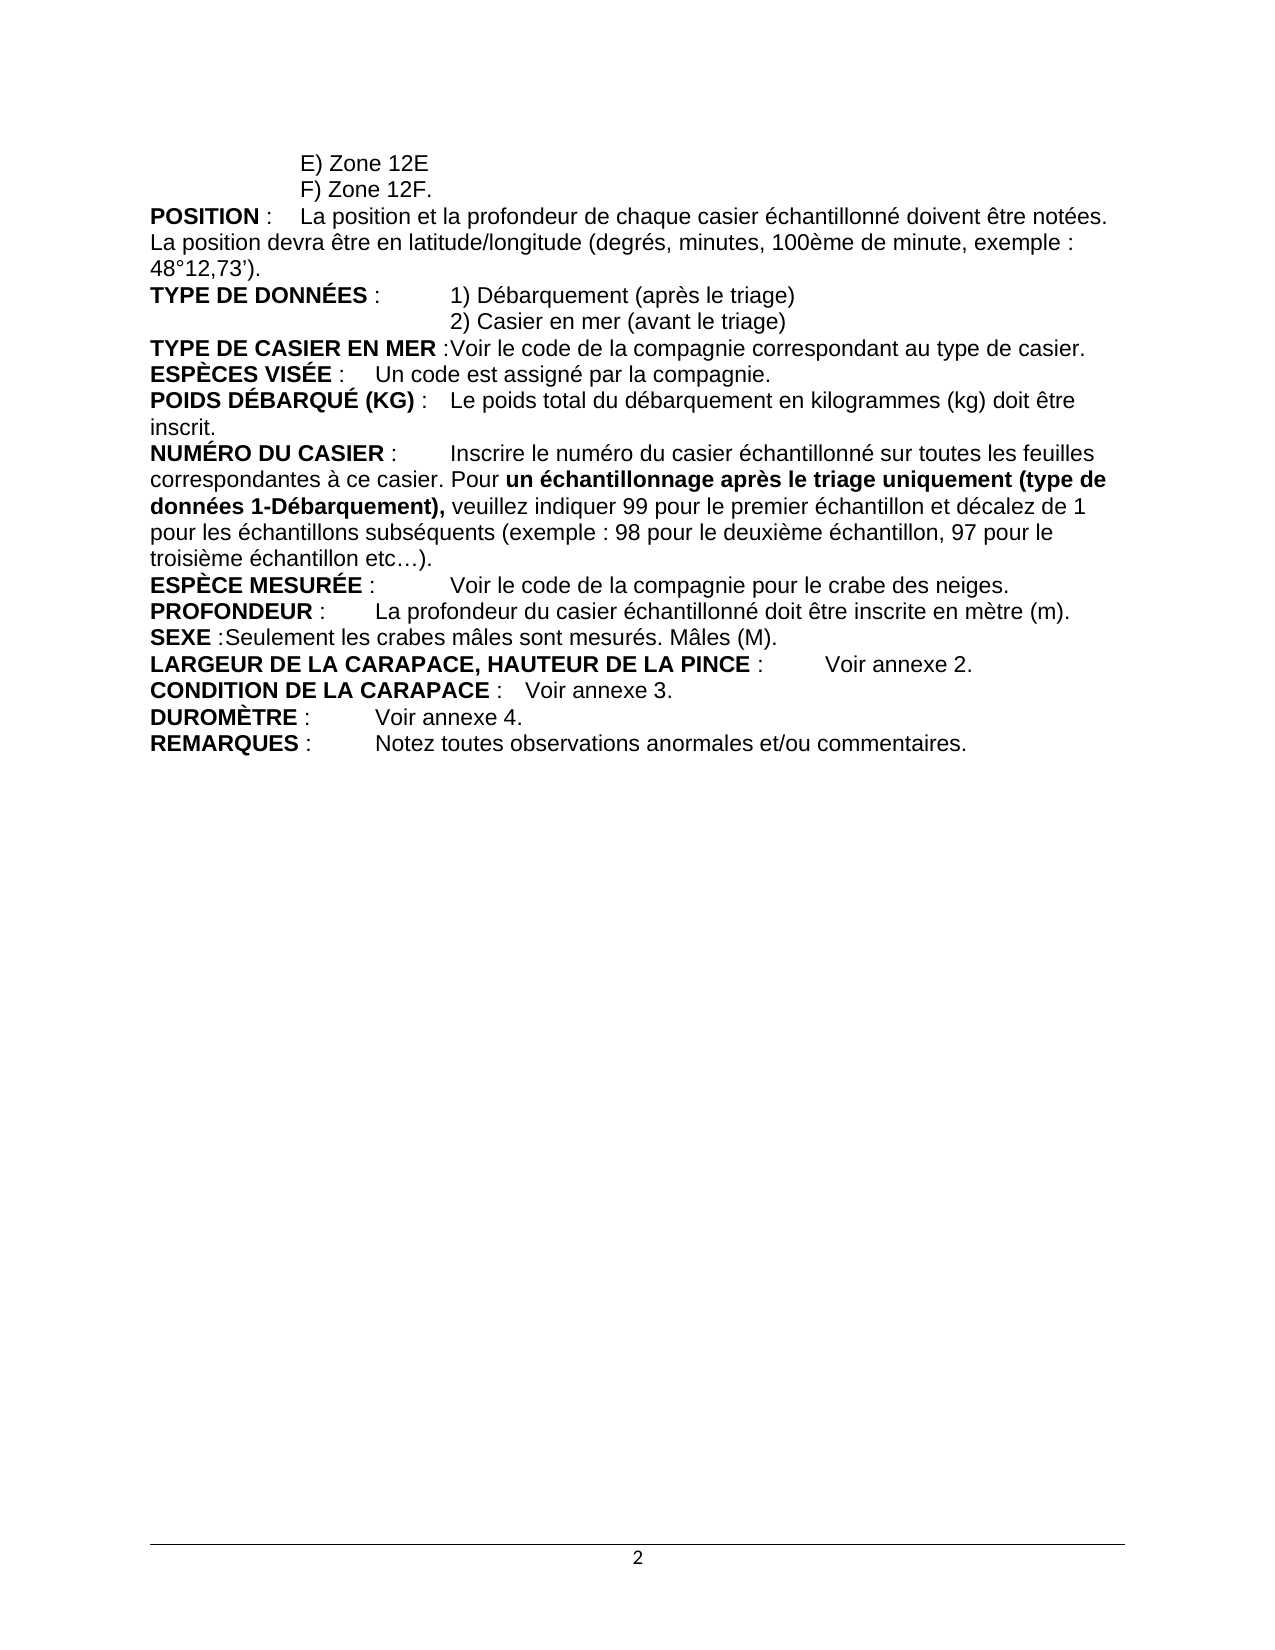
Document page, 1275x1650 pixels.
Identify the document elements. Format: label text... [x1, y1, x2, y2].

text TYPE DE CASIER EN MER : Voir le code de la compagnie correspondant au type de casier. [150, 334, 1125, 361]
text F) Zone 12F. [225, 176, 1125, 203]
text POIDS DÉBARQUÉ (KG) : Le poids total du débarquement en kilogrammes (kg) doit être inscrit. [150, 387, 1125, 440]
text LARGEUR DE LA CARAPACE, HAUTEUR DE LA PINCE : Voir annexe 2. [150, 651, 1125, 677]
text 2) Casier en mer (avant le triage) [150, 308, 1125, 334]
text CONDITION DE LA CARAPACE : Voir annexe 3. [150, 677, 1125, 703]
text DUROMÈTRE : Voir annexe 4. [150, 703, 1125, 730]
text ESPÈCES VISÉE : Un code est assigné par la compagnie. [150, 361, 1125, 387]
text TYPE DE DONNÉES : 1) Débarquement (après le triage) [150, 282, 1125, 308]
text E) Zone 12E [225, 150, 1125, 176]
text POSITION : La position et la profondeur de chaque casier échantillonné doivent être notées. La position devra être en latitude/longitude (degrés, minutes, 100ème de minute, exemple : 48°12,73’). [150, 203, 1125, 282]
text NUMÉRO DU CASIER : Inscrire le numéro du casier échantillonné sur toutes les feuilles correspondantes à ce casier. Pour un échantillonnage après le triage uniquement (type de données 1-Débarquement), veuillez indiquer 99 pour le premier échantillon et décalez de 1 pour les échantillons subséquents (exemple : 98 pour le deuxième échantillon, 97 pour le troisième échantillon etc…). [150, 440, 1125, 572]
text ESPÈCE MESURÉE : Voir le code de la compagnie pour le crabe des neiges. [150, 572, 1125, 598]
text REMARQUES : Notez toutes observations anormales et/ou commentaires. [150, 730, 1125, 756]
text PROFONDEUR : La profondeur du casier échantillonné doit être inscrite en mètre (m). [150, 598, 1125, 624]
text SEXE : Seulement les crabes mâles sont mesurés. Mâles (M). [150, 624, 1125, 651]
